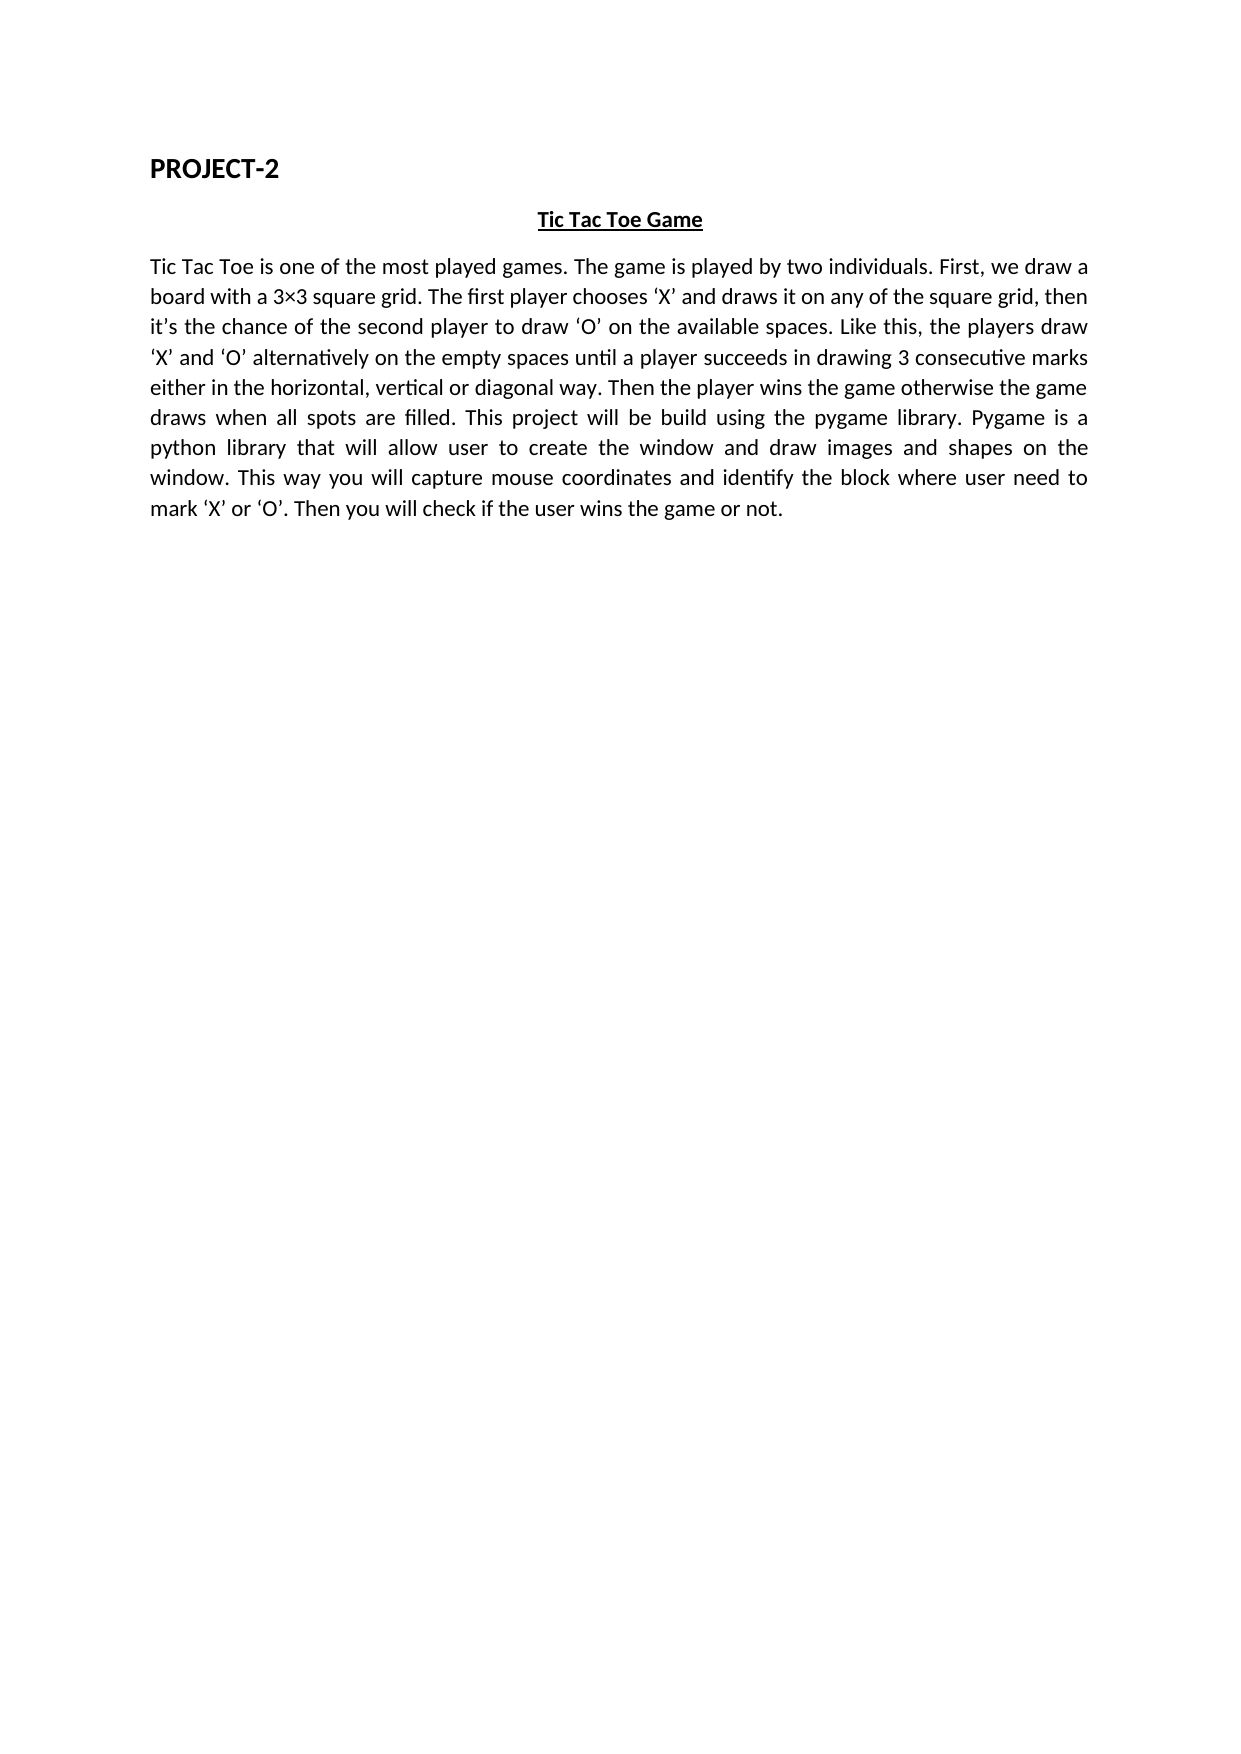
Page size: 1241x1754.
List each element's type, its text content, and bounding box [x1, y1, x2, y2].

text PROJECT-2 [150, 150, 1090, 186]
text Tic Tac Toe Game [150, 205, 1090, 233]
text Tic Tac Toe is one of the most played games. The game is played by two individuals. First, we draw a board with a 3×3 square grid. The first player chooses ‘X’ and draws it on any of the square grid, then it’s the chance of the second player to draw ‘O’ on the available spaces. Like this, the players draw ‘X’ and ‘O’ alternatively on the empty spaces until a player succeeds in drawing 3 consecutive marks either in the horizontal, vertical or diagonal way. Then the player wins the game otherwise the game draws when all spots are filled. This project will be build using the pygame library. Pygame is a python library that will allow user to create the window and draw images and shapes on the window. This way you will capture mouse coordinates and identify the block where user need to mark ‘X’ or ‘O’. Then you will check if the user wins the game or not. [150, 252, 1090, 522]
